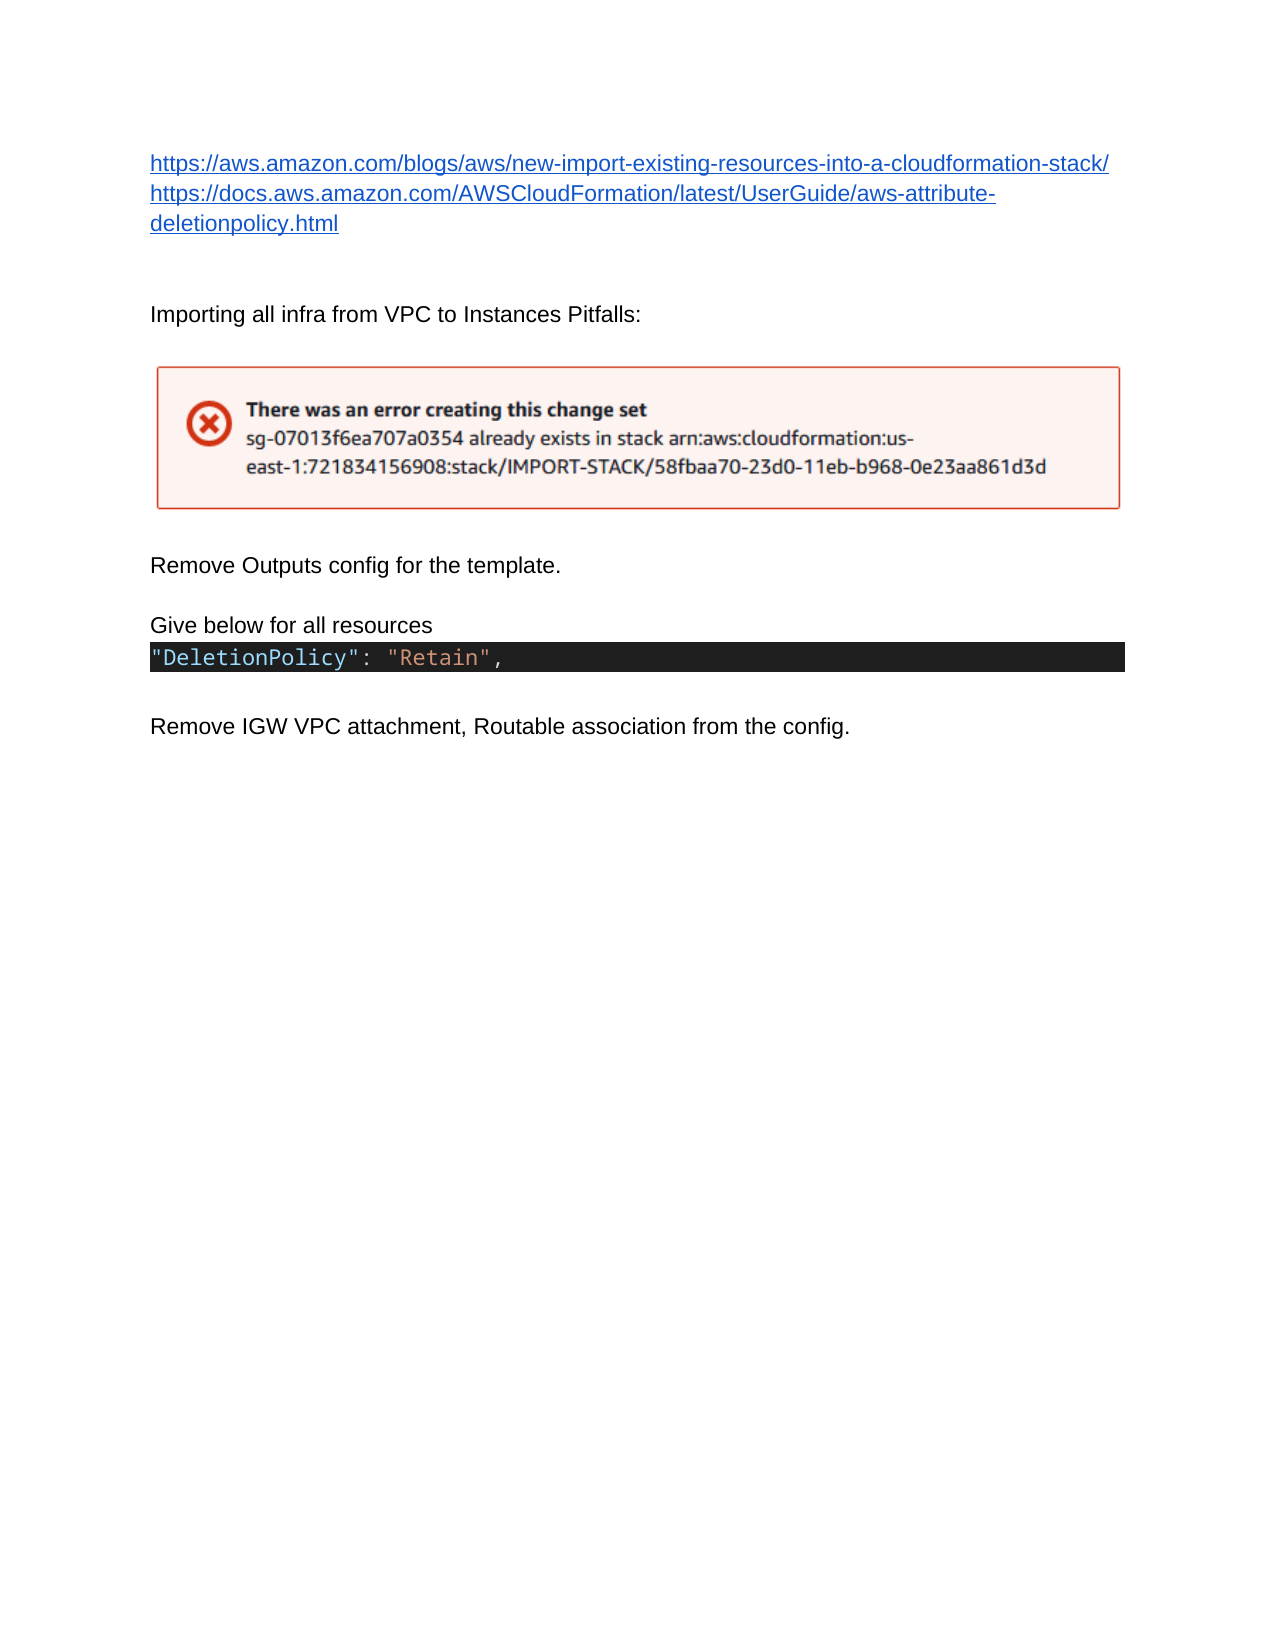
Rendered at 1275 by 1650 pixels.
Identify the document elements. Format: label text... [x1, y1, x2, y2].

text Remove IGW VPC attachment, Routable association from the config. [150, 713, 1125, 739]
picture [150, 361, 1125, 518]
text Importing all infra from VPC to Instances Pitfalls: [150, 301, 1125, 327]
text https://aws.amazon.com/blogs/aws/new-import-existing-resources-into-a-cloudformation-stack/ [150, 150, 1125, 176]
text Remove Outputs config for the template. [150, 552, 1125, 578]
text https://docs.aws.amazon.com/AWSCloudFormation/latest/UserGuide/aws-attribute-deletionpolicy.html [150, 180, 1125, 237]
text Give below for all resources [150, 612, 1125, 638]
text "DeletionPolicy": "Retain", [150, 642, 1125, 672]
